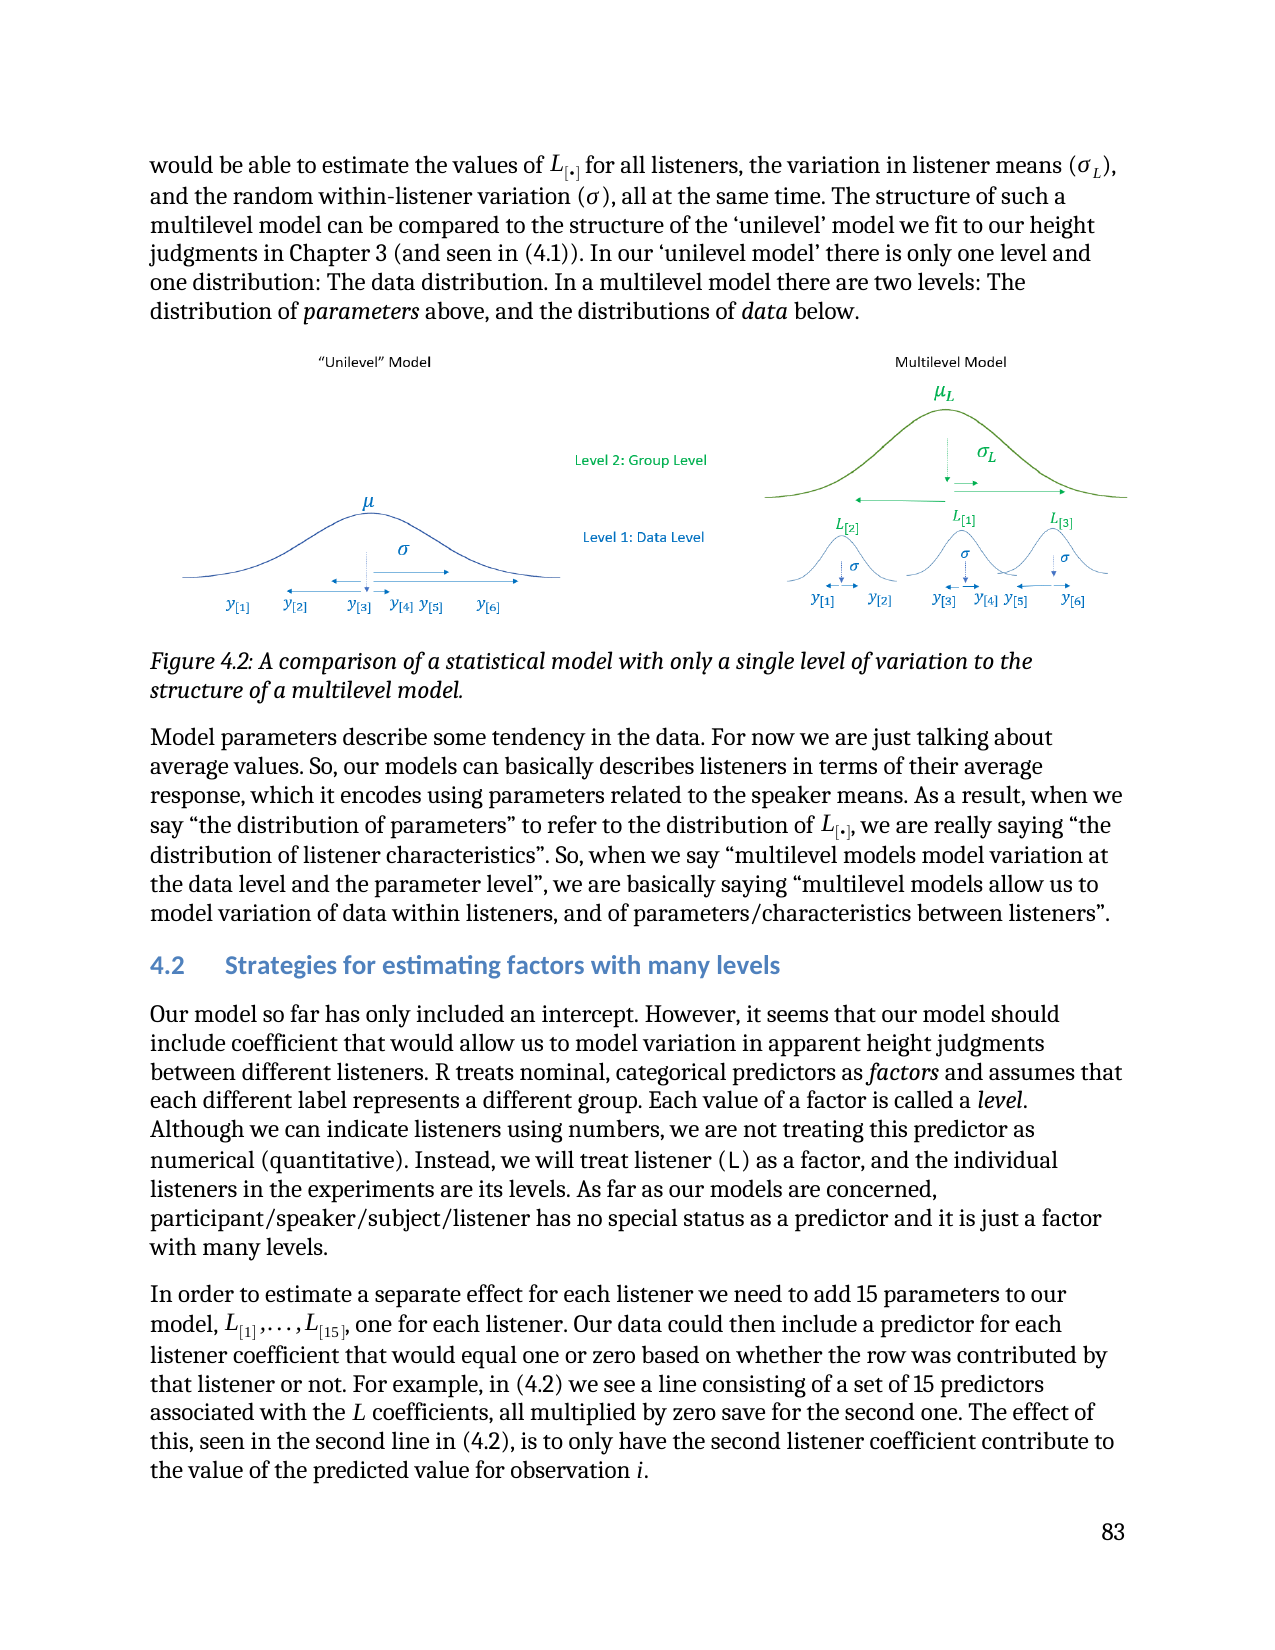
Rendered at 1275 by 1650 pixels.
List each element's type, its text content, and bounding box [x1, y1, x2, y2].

text Figure 4.2: A comparison of a statistical model with only a single level of variation to the structure of a multilevel model. [150, 647, 1125, 704]
picture [168, 344, 1144, 627]
text Our model so far has only included an intercept. However, it seems that our model should include coefficient that would allow us to model variation in apparent height judgments between different listeners. R treats nominal, categorical predictors as factors and assumes that each different label represents a different group. Each value of a factor is called a level. Although we can indicate listeners using numbers, we are not treating this predictor as numerical (quantitative). Instead, we will treat listener (L) as a factor, and the individual listeners in the experiments are its levels. As far as our models are concerned, participant/speaker/subject/listener has no special status as a predictor and it is just a factor with many levels. [150, 1000, 1125, 1261]
text In order to estimate a separate effect for each listener we need to add 15 parameters to our model, , one for each listener. Our data could then include a predictor for each listener coefficient that would equal one or zero based on whether the row was contributed by that listener or not. For example, in (4.2) we see a line consisting of a set of 15 predictors associated with the coefficients, all multiplied by zero save for the second one. The effect of this, seen in the second line in (4.2), is to only have the second listener coefficient contribute to the value of the predicted value for observation . [150, 1280, 1125, 1484]
subtitle 4.2 Strategies for estimating factors with many levels [150, 948, 1125, 981]
text Model parameters describe some tendency in the data. For now we are just talking about average values. So, our models can basically describes listeners in terms of their average response, which it encodes using parameters related to the speaker means. As a result, when we say “the distribution of parameters” to refer to the distribution of , we are really saying “the distribution of listener characteristics”. So, when we say “multilevel models model variation at the data level and the parameter level”, we are basically saying “multilevel models allow us to model variation of data within listeners, and of parameters/characteristics between listeners”. [150, 723, 1125, 928]
